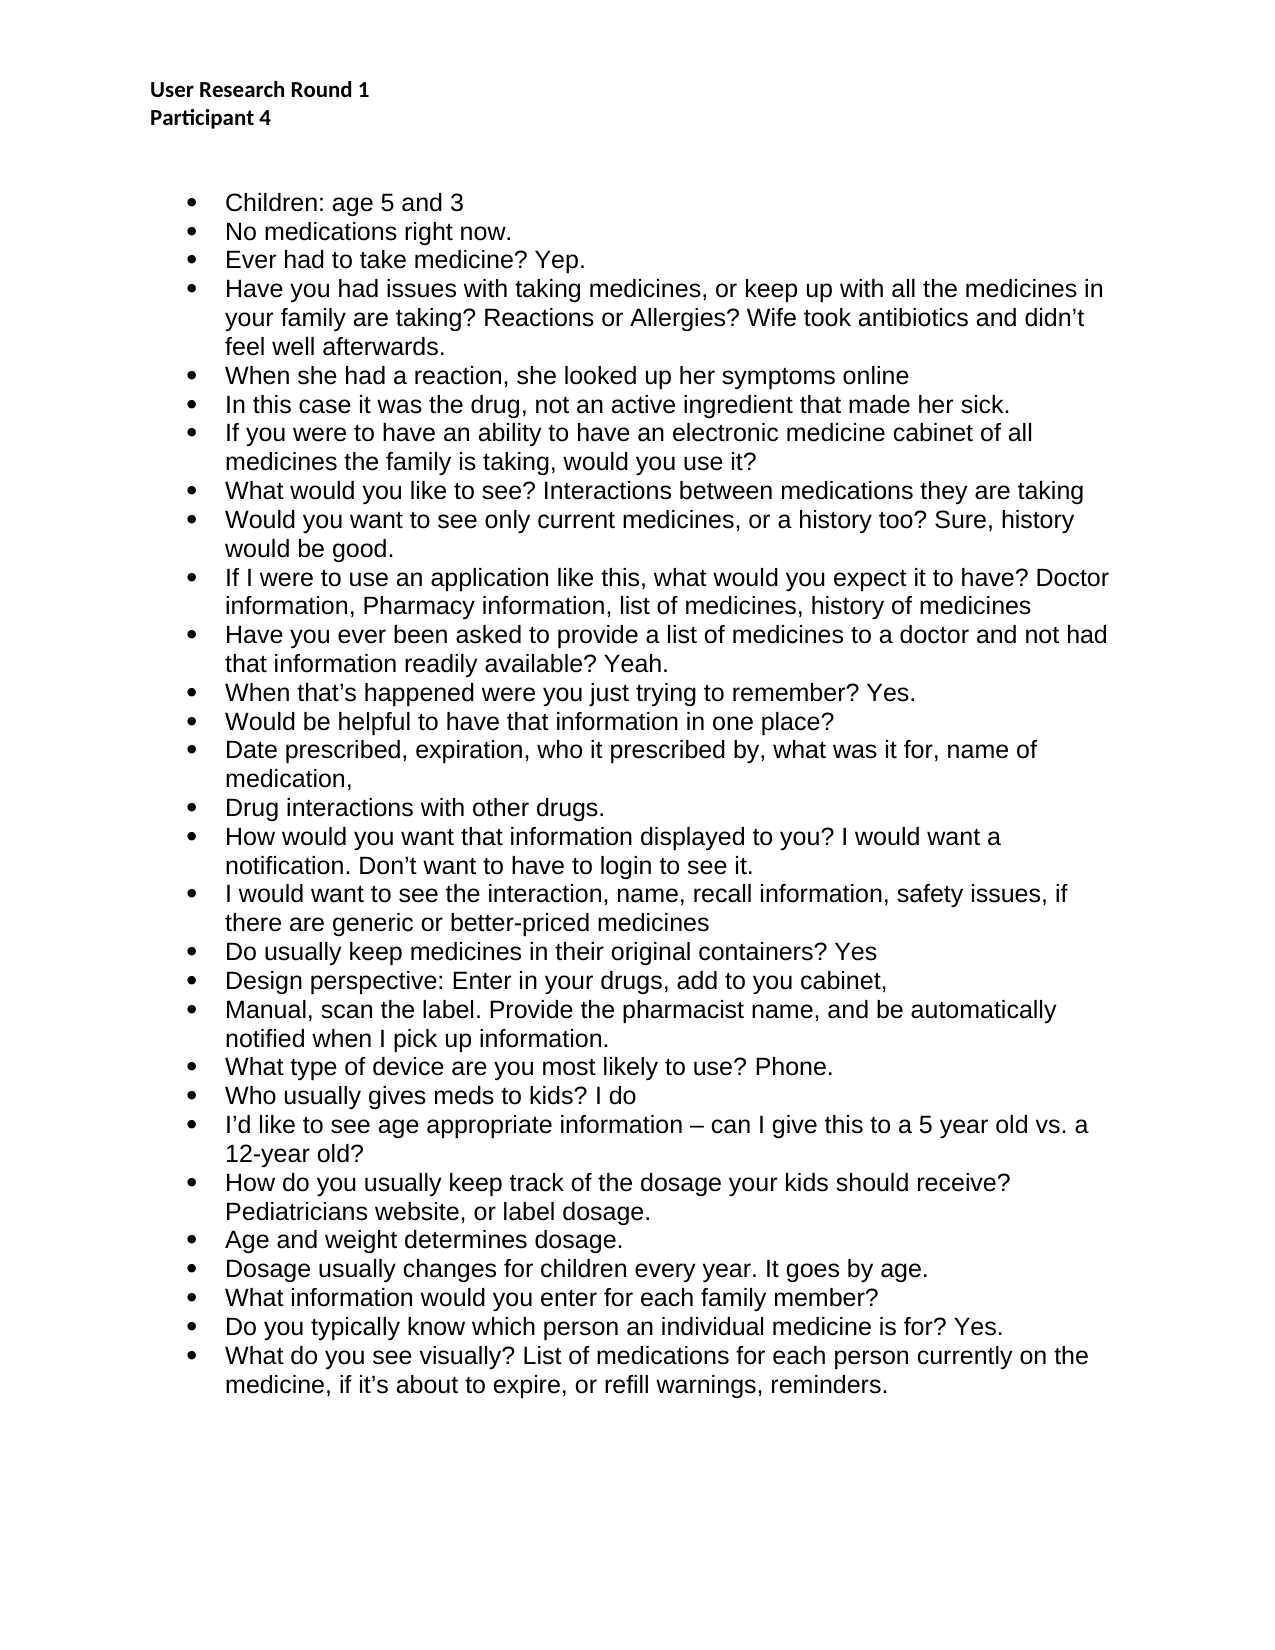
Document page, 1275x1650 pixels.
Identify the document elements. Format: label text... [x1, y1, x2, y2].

list Ever had to take medicine? Yep. [187, 246, 1125, 274]
list Would be helpful to have that information in one place? [187, 707, 1125, 735]
list In this case it was the drug, not an active ingredient that made her sick. [187, 389, 1125, 418]
list What information would you enter for each family member? [187, 1283, 1125, 1312]
list Have you had issues with taking medicines, or keep up with all the medicines in your family are taking? Reactions or Allergies? Wife took antibiotics and didn’t feel well afterwards. [187, 274, 1125, 361]
list Dosage usually changes for children every year. It goes by age. [187, 1254, 1125, 1283]
list When that’s happened were you just trying to remember? Yes. [187, 678, 1125, 707]
list Age and weight determines dosage. [187, 1225, 1125, 1254]
list Do usually keep medicines in their original containers? Yes [187, 937, 1125, 966]
list How would you want that information displayed to you? I would want a notification. Don’t want to have to login to see it. [187, 822, 1125, 879]
list Date prescribed, expiration, who it prescribed by, what was it for, name of medication, [187, 735, 1125, 793]
list Children: age 5 and 3 [187, 188, 1125, 217]
list I would want to see the interaction, name, recall information, safety issues, if there are generic or better-priced medicines [187, 879, 1125, 937]
list Who usually gives meds to kids? I do [187, 1081, 1125, 1110]
list Would you want to see only current medicines, or a history too? Sure, history would be good. [187, 505, 1125, 562]
list No medications right now. [187, 217, 1125, 246]
list Drug interactions with other drugs. [187, 793, 1125, 822]
list What would you like to see? Interactions between medications they are taking [187, 476, 1125, 505]
list I’d like to see age appropriate information – can I give this to a 5 year old vs. a 12-year old? [187, 1110, 1125, 1168]
list Design perspective: Enter in your drugs, add to you cabinet, [187, 966, 1125, 995]
list What do you see visually? List of medications for each person currently on the medicine, if it’s about to expire, or refill warnings, reminders. [187, 1341, 1125, 1398]
list When she had a reaction, she looked up her symptoms online [187, 361, 1125, 389]
list Have you ever been asked to provide a list of medicines to a doctor and not had that information readily available? Yeah. [187, 620, 1125, 678]
list How do you usually keep track of the dosage your kids should receive? Pediatricians website, or label dosage. [187, 1168, 1125, 1225]
list What type of device are you most likely to use? Phone. [187, 1052, 1125, 1081]
list If you were to have an ability to have an electronic medicine cabinet of all medicines the family is taking, would you use it? [187, 418, 1125, 476]
list Do you typically know which person an individual medicine is for? Yes. [187, 1312, 1125, 1341]
list Manual, scan the label. Provide the pharmacist name, and be automatically notified when I pick up information. [187, 995, 1125, 1052]
list If I were to use an application like this, what would you expect it to have? Doctor information, Pharmacy information, list of medicines, history of medicines [187, 562, 1125, 620]
